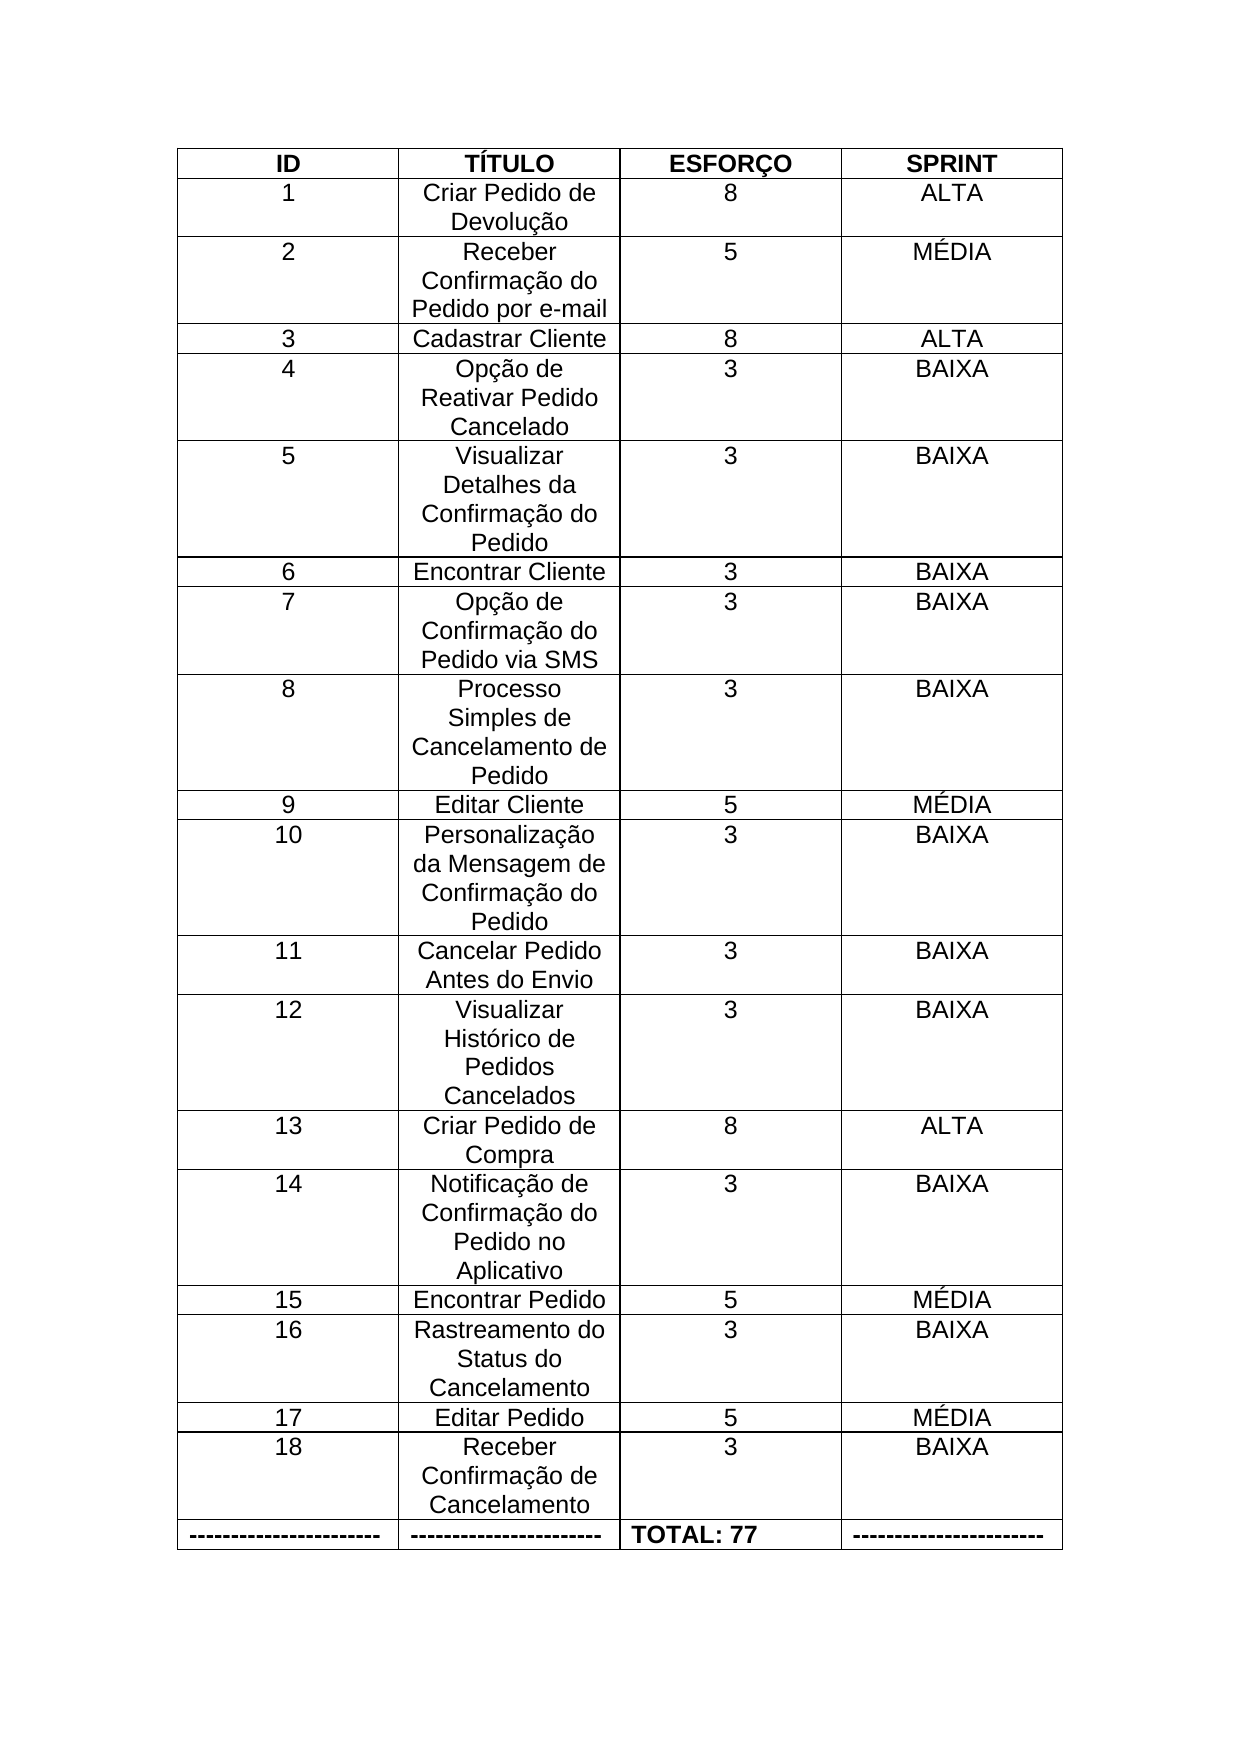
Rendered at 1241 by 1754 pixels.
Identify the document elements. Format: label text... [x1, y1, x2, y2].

table_cell ALTA [842, 1111, 1062, 1168]
table_cell BAIXA [842, 354, 1062, 440]
table_cell 3 [621, 675, 841, 789]
table_cell 13 [178, 1111, 398, 1168]
table_cell 7 [178, 587, 398, 673]
table_cell 4 [178, 354, 398, 440]
table_cell MÉDIA [842, 1403, 1062, 1431]
table_cell 2 [178, 237, 398, 323]
table_cell ----------------------- [399, 1520, 619, 1548]
table_cell 3 [621, 441, 841, 556]
table_cell Cancelar Pedido Antes do Envio [399, 936, 619, 994]
table_cell Rastreamento do Status do Cancelamento [399, 1315, 619, 1402]
table_cell ALTA [842, 179, 1062, 236]
table_cell 5 [621, 1286, 841, 1314]
table_cell BAIXA [842, 1170, 1062, 1284]
table_cell 16 [178, 1315, 398, 1402]
table_cell Personalização da Mensagem de Confirmação do Pedido [399, 820, 619, 935]
table_cell 18 [178, 1433, 398, 1519]
table_header ID [178, 149, 398, 177]
table_cell 15 [178, 1286, 398, 1314]
table_cell Encontrar Cliente [399, 558, 619, 586]
table_cell ----------------------- [178, 1520, 398, 1548]
table_cell 8 [621, 1111, 841, 1168]
table_header ESFORÇO [621, 149, 841, 177]
table_cell BAIXA [842, 441, 1062, 556]
table_cell MÉDIA [842, 237, 1062, 323]
table_cell ----------------------- [842, 1520, 1062, 1548]
table_cell 12 [178, 995, 398, 1110]
table_cell BAIXA [842, 675, 1062, 789]
table_cell 11 [178, 936, 398, 994]
table_cell BAIXA [842, 995, 1062, 1110]
table_cell Cadastrar Cliente [399, 324, 619, 353]
table_cell 9 [178, 791, 398, 819]
table_cell 3 [178, 324, 398, 353]
table_cell 5 [621, 791, 841, 819]
table_cell Editar Pedido [399, 1403, 619, 1431]
table_cell 14 [178, 1170, 398, 1284]
table_cell Encontrar Pedido [399, 1286, 619, 1314]
table_cell BAIXA [842, 558, 1062, 586]
table_cell 10 [178, 820, 398, 935]
table_cell 17 [178, 1403, 398, 1431]
table_cell BAIXA [842, 1315, 1062, 1402]
table_cell BAIXA [842, 1433, 1062, 1519]
table_header TÍTULO [399, 149, 619, 177]
table_cell BAIXA [842, 936, 1062, 994]
table_cell Receber Confirmação do Pedido por e-mail [399, 237, 619, 323]
table_cell Processo Simples de Cancelamento de Pedido [399, 675, 619, 789]
table_cell 1 [178, 179, 398, 236]
table_header SPRINT [842, 149, 1062, 177]
table_cell BAIXA [842, 587, 1062, 673]
table_cell 8 [178, 675, 398, 789]
table_cell 3 [621, 995, 841, 1110]
table_cell Receber Confirmação de Cancelamento [399, 1433, 619, 1519]
table_cell 3 [621, 936, 841, 994]
table_cell 3 [621, 1170, 841, 1284]
table_cell Notificação de Confirmação do Pedido no Aplicativo [399, 1170, 619, 1284]
table_cell 8 [621, 179, 841, 236]
table_cell BAIXA [842, 820, 1062, 935]
table_cell 3 [621, 1315, 841, 1402]
table_cell Opção de Reativar Pedido Cancelado [399, 354, 619, 440]
table_cell 8 [621, 324, 841, 353]
table_cell 5 [621, 1403, 841, 1431]
table_cell 3 [621, 587, 841, 673]
table_cell Criar Pedido de Compra [399, 1111, 619, 1168]
table_cell MÉDIA [842, 1286, 1062, 1314]
table_cell 3 [621, 820, 841, 935]
table_cell 6 [178, 558, 398, 586]
table_cell MÉDIA [842, 791, 1062, 819]
table_cell Visualizar Detalhes da Confirmação do Pedido [399, 441, 619, 556]
table_cell Criar Pedido de Devolução [399, 179, 619, 236]
table_cell ALTA [842, 324, 1062, 353]
table_cell 3 [621, 354, 841, 440]
table_cell 3 [621, 1433, 841, 1519]
table_cell TOTAL: 77 [621, 1520, 841, 1548]
table_cell 3 [621, 558, 841, 586]
table_cell Visualizar Histórico de Pedidos Cancelados [399, 995, 619, 1110]
table_cell Opção de Confirmação do Pedido via SMS [399, 587, 619, 673]
table_cell 5 [178, 441, 398, 556]
table_cell Editar Cliente [399, 791, 619, 819]
table_cell 5 [621, 237, 841, 323]
